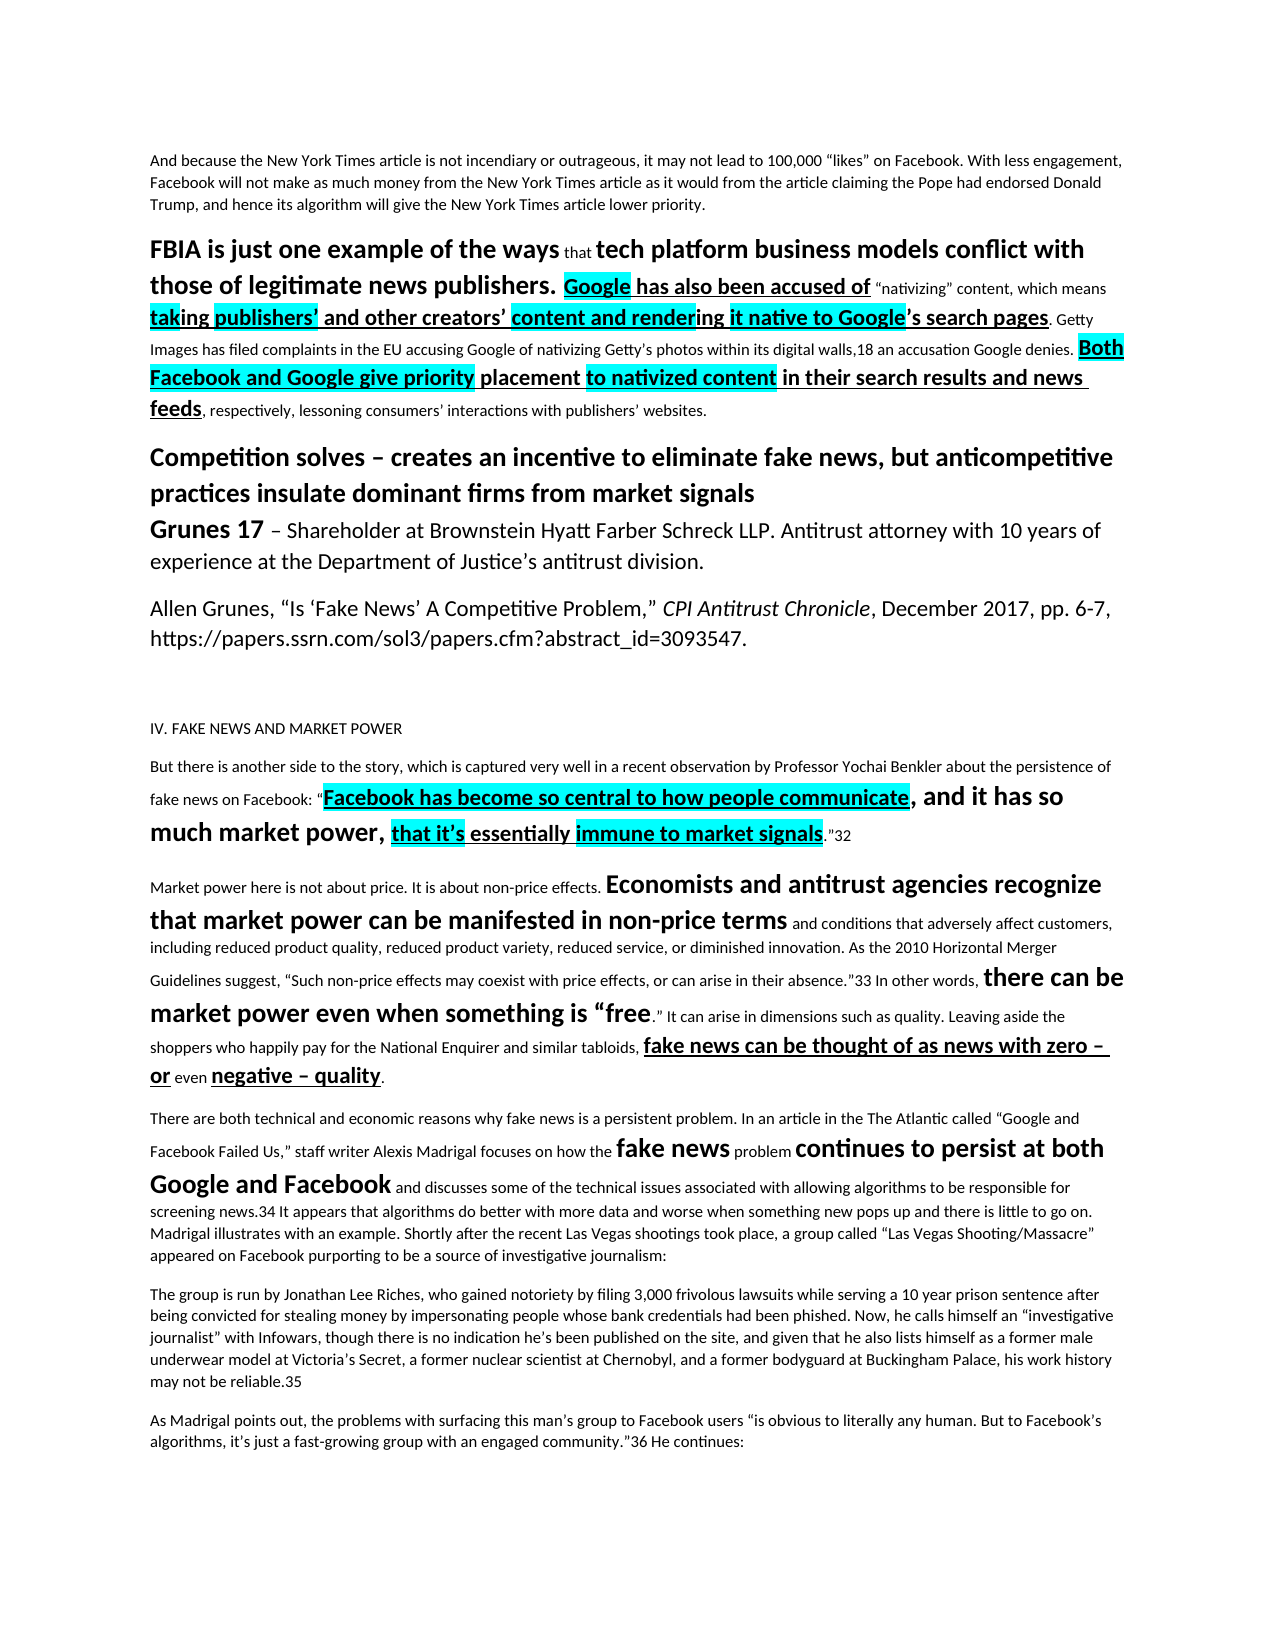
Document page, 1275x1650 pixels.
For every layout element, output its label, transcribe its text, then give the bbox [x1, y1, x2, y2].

text FBIA is just one example of the ways that tech platform business models conflict with those of legitimate news publishers. Google has also been accused of “nativizing” content, which means taking publishers’ and other creators’ content and rendering it native to Google’s search pages. Getty Images has filed complaints in the EU accusing Google of nativizing Getty’s photos within its digital walls,18 an accusation Google denies. Both Facebook and Google give priority placement to nativized content in their search results and news feeds, respectively, lessoning consumers’ interactions with publishers’ websites. [150, 232, 1125, 422]
text The group is run by Jonathan Lee Riches, who gained notoriety by filing 3,000 frivolous lawsuits while serving a 10 year prison sentence after being convicted for stealing money by impersonating people whose bank credentials had been phished. Now, he calls himself an “investigative journalist” with Infowars, though there is no indication he’s been published on the site, and given that he also lists himself as a former male underwear model at Victoria’s Secret, a former nuclear scientist at Chernobyl, and a former bodyguard at Buckingham Palace, his work history may not be reliable.35 [150, 1284, 1125, 1392]
text Grunes 17 – Shareholder at Brownstein Hyatt Farber Schreck LLP. Antitrust attorney with 10 years of experience at the Department of Justice’s antitrust division. [150, 512, 1125, 575]
text But there is another side to the story, which is captured very well in a recent observation by Professor Yochai Benkler about the persistence of fake news on Facebook: “Facebook has become so central to how people communicate, and it has so much market power, that it’s essentially immune to market signals.”32 [150, 756, 1125, 848]
text And because the New York Times article is not incendiary or outrageous, it may not lead to 100,000 “likes” on Facebook. With less engagement, Facebook will not make as much money from the New York Times article as it would from the article claiming the Pope had endorsed Donald Trump, and hence its algorithm will give the New York Times article lower priority. [150, 150, 1125, 214]
subtitle Competition solves – creates an incentive to eliminate fake news, but anticompetitive practices insulate dominant firms from market signals [150, 441, 1125, 509]
text As Madrigal points out, the problems with surfacing this man’s group to Facebook users “is obvious to literally any human. But to Facebook’s algorithms, it’s just a fast-growing group with an engaged community.”36 He continues: [150, 1410, 1125, 1452]
text IV. FAKE NEWS AND MARKET POWER [150, 718, 1125, 738]
text There are both technical and economic reasons why fake news is a persistent problem. In an article in the The Atlantic called “Google and Facebook Failed Us,” staff writer Alexis Madrigal focuses on how the fake news problem continues to persist at both Google and Facebook and discusses some of the technical issues associated with allowing algorithms to be responsible for screening news.34 It appears that algorithms do better with more data and worse when something new pops up and there is little to go on. Madrigal illustrates with an example. Shortly after the recent Las Vegas shootings took place, a group called “Las Vegas Shooting/Massacre” appeared on Facebook purporting to be a source of investigative journalism: [150, 1108, 1125, 1266]
text Allen Grunes, “Is ‘Fake News’ A Competitive Problem,” CPI Antitrust Chronicle, December 2017, pp. 6-7, https://papers.ssrn.com/sol3/papers.cfm?abstract_id=3093547. [150, 594, 1125, 652]
text Market power here is not about price. It is about non-price effects. Economists and antitrust agencies recognize that market power can be manifested in non-price terms and conditions that adversely affect customers, including reduced product quality, reduced product variety, reduced service, or diminished innovation. As the 2010 Horizontal Merger Guidelines suggest, “Such non-price effects may coexist with price effects, or can arise in their absence.”33 In other words, there can be market power even when something is “free.” It can arise in dimensions such as quality. Leaving aside the shoppers who happily pay for the National Enquirer and similar tabloids, fake news can be thought of as news with zero – or even negative – quality. [150, 867, 1125, 1089]
